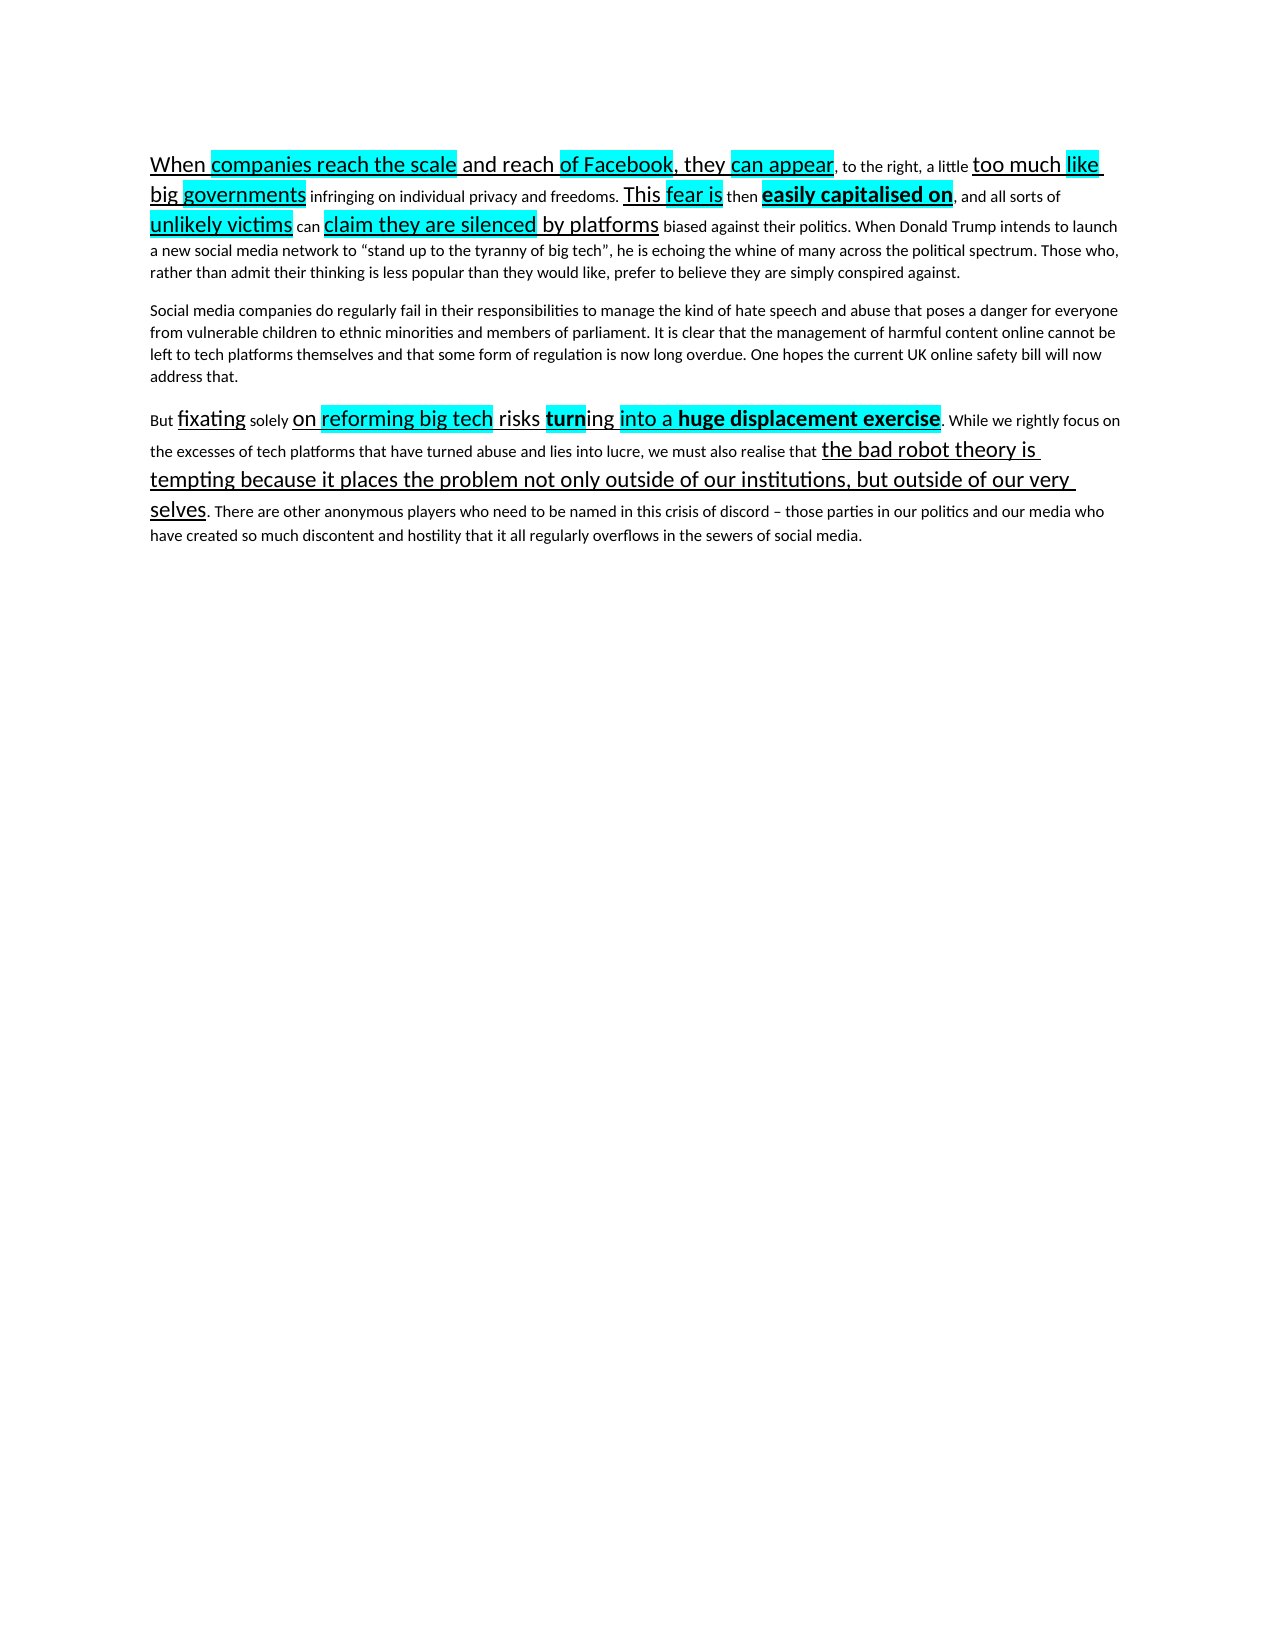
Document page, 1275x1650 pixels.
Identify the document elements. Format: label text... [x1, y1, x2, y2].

text But fixating solely on reforming big tech risks turning into a huge displacement exercise. While we rightly focus on the excesses of tech platforms that have turned abuse and lies into lucre, we must also realise that the bad robot theory is tempting because it places the problem not only outside of our institutions, but outside of our very selves. There are other anonymous players who need to be named in this crisis of discord – those parties in our politics and our media who have created so much discontent and hostility that it all regularly overflows in the sewers of social media. [150, 404, 1125, 545]
text Social media companies do regularly fail in their responsibilities to manage the kind of hate speech and abuse that poses a danger for everyone from vulnerable children to ethnic minorities and members of parliament. It is clear that the management of harmful content online cannot be left to tech platforms themselves and that some form of regulation is now long overdue. One hopes the current UK online safety bill will now address that. [150, 300, 1125, 386]
text When companies reach the scale and reach of Facebook, they can appear, to the right, a little too much like big governments infringing on individual privacy and freedoms. This fear is then easily capitalised on, and all sorts of unlikely victims can claim they are silenced by platforms biased against their politics. When Donald Trump intends to launch a new social media network to “stand up to the tyranny of big tech”, he is echoing the whine of many across the political spectrum. Those who, rather than admit their thinking is less popular than they would like, prefer to believe they are simply conspired against. [150, 150, 1125, 282]
